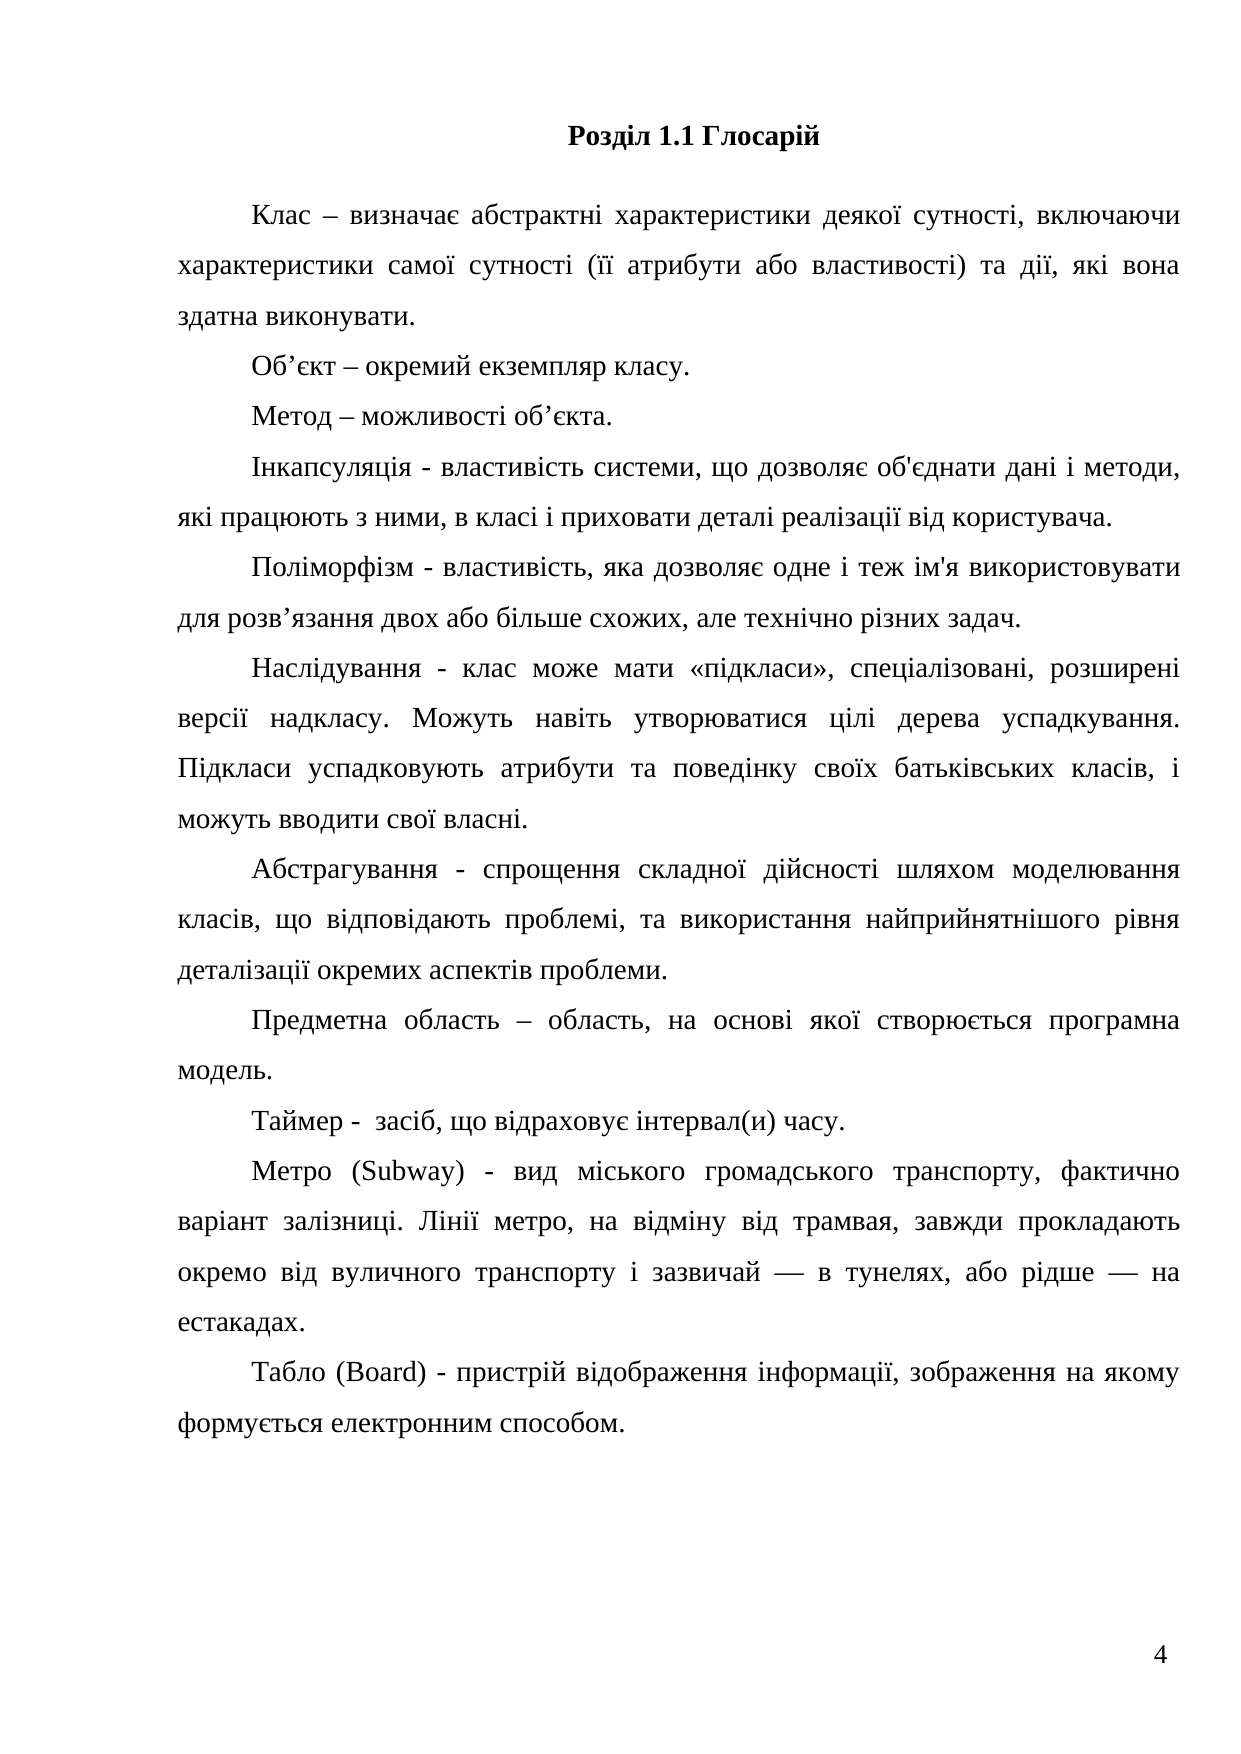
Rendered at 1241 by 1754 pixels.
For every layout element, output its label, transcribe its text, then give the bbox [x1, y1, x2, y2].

text Метод – можливості об’єкта. [177, 398, 1181, 432]
text Таймер - засіб, що відраховує інтервал(и) часу. [177, 1103, 1181, 1136]
text Об’єкт – окремий екземпляр класу. [177, 348, 1181, 382]
subtitle Розділ 1.1 Глосарій [177, 118, 1181, 152]
text Метро (Subway) - вид міського громадського транспорту, фактично варіант залізниці. Лінії метро, на відміну від трамвая, завжди прокладають окремо від вуличного транспорту і зазвичай — в тунелях, або рідше — на естакадах. [177, 1153, 1181, 1338]
text Предметна область – область, на основі якої створюється програмна модель. [177, 1002, 1181, 1086]
text Наслідування - клас може мати «підкласи», спеціалізовані, розширені версії надкласу. Можуть навіть утворюватися цілі дерева успадкування. Підкласи успадковують атрибути та поведінку своїх батьківських класів, і можуть вводити свої власні. [177, 650, 1181, 834]
text Поліморфізм - властивість, яка дозволяє одне і теж ім'я використовувати для розв’язання двох або більше схожих, але технічно різних задач. [177, 549, 1181, 633]
text Інкапсуляція - властивість системи, що дозволяє об'єднати дані і методи, які працюють з ними, в класі і приховати деталі реалізації від користувача. [177, 449, 1181, 533]
text Абстрагування - спрощення складної дійсності шляхом моделювання класів, що відповідають проблемі, та використання найприйнятнішого рівня деталізації окремих аспектів проблеми. [177, 851, 1181, 985]
text Табло (Board) - пристрій відображення інформації, зображення на якому формується електронним способом. [177, 1354, 1181, 1438]
text Клас – визначає абстрактні характеристики деякої сутності, включаючи характеристики самої сутності (її атрибути або властивості) та дії, які вона здатна виконувати. [177, 197, 1181, 331]
